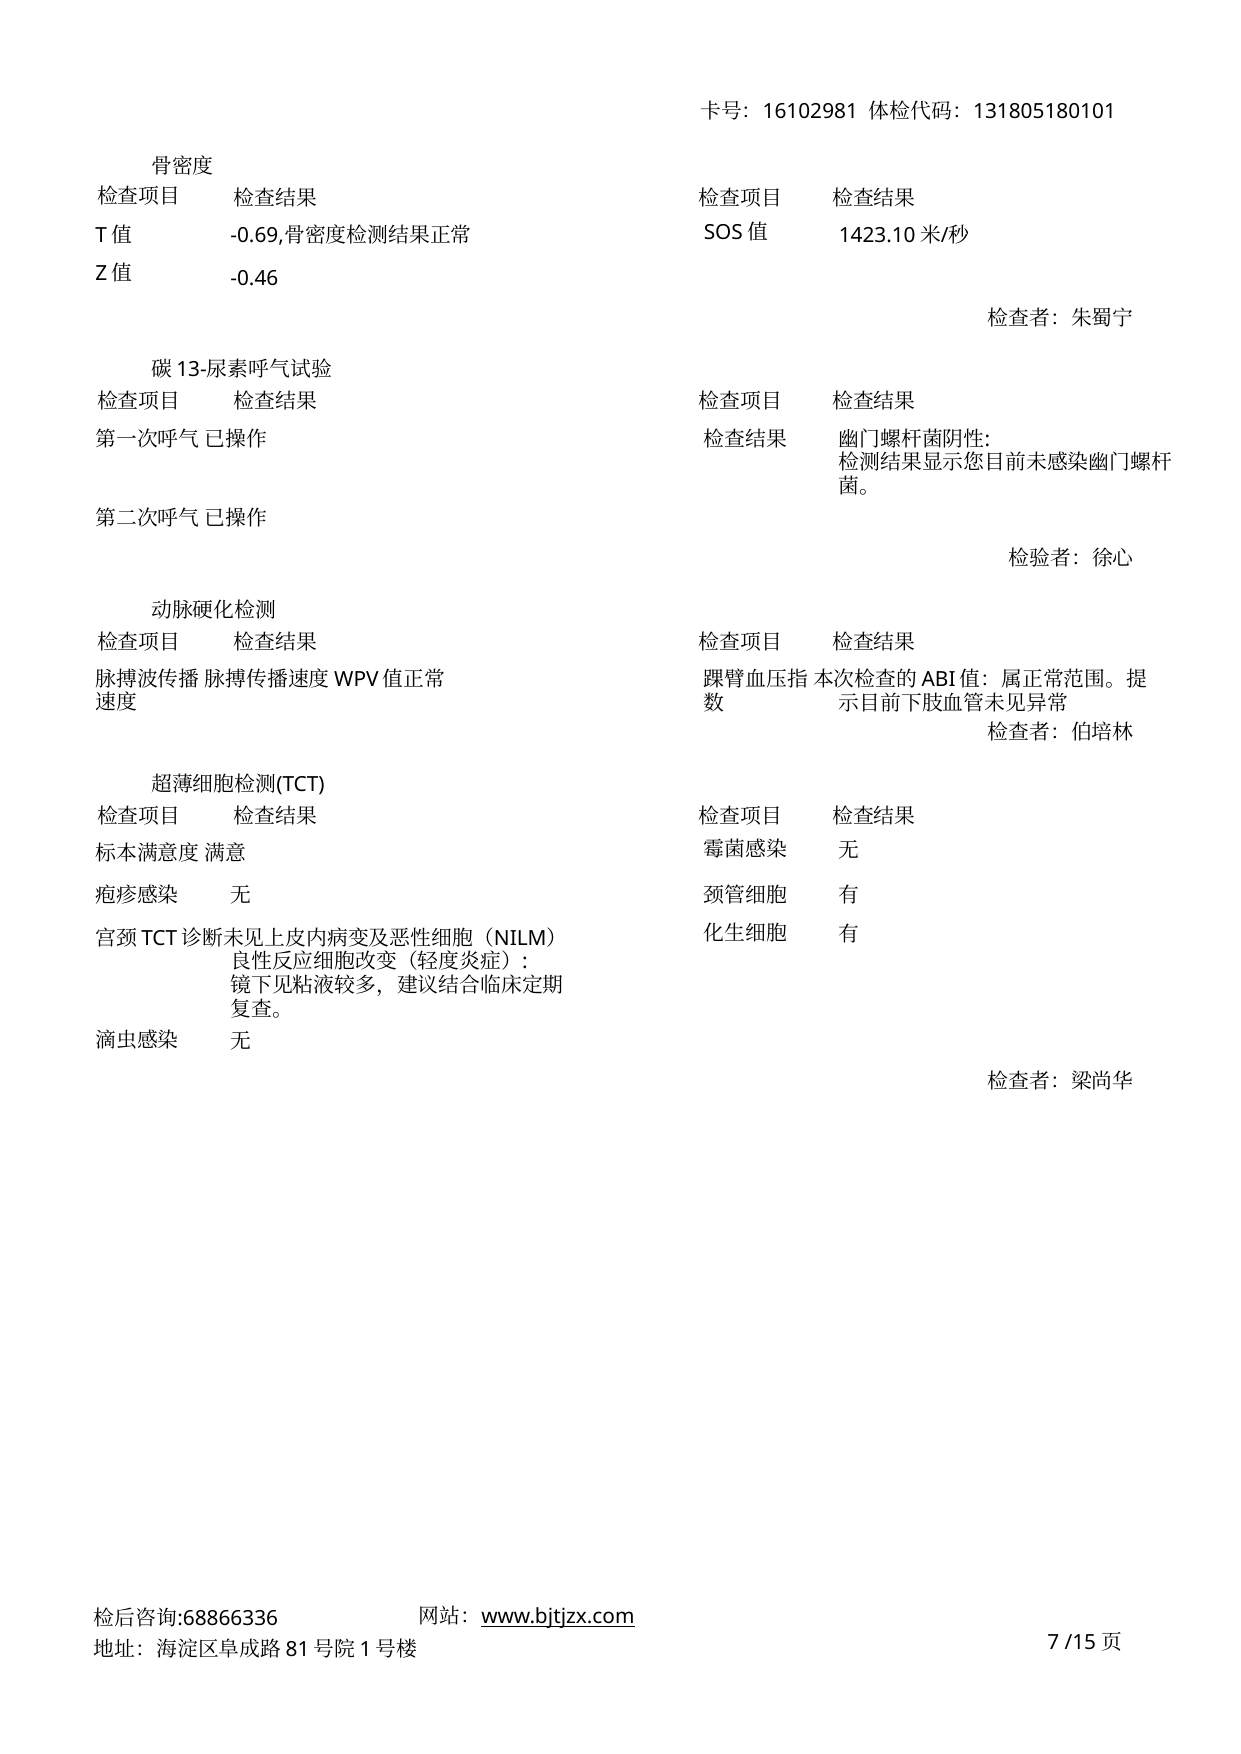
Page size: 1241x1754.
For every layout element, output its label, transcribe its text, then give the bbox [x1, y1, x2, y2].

text 检查项目 [699, 392, 813, 413]
text 检查项目 [699, 807, 818, 827]
text -0.69,骨密度检测结果正常 [230, 226, 520, 247]
text 宫颈TCT诊断未见上皮内病变及恶性细胞（NILM） [95, 928, 637, 949]
text 检测结果显示您目前未感染幽门螺杆 [838, 450, 1225, 474]
text 数 [703, 693, 756, 714]
text 检查结果 [832, 633, 947, 653]
text 脉搏波传播 脉搏传播速度WPV值正常 [95, 669, 504, 690]
text 检查项目 [699, 633, 813, 653]
text 检后咨询:68866336 [94, 1609, 303, 1630]
text 镜下见粘液较多，建议结合临床定期 [230, 974, 637, 998]
text 检查项目 [699, 189, 813, 210]
text 标本满意度 满意 [95, 843, 303, 864]
text 复查。 [230, 998, 637, 1021]
text 霉菌感染 [703, 827, 818, 864]
text Z值 [95, 247, 158, 289]
text 骨密度 [151, 157, 245, 178]
text 检查结果 [233, 807, 348, 827]
text 检查结果 [832, 189, 947, 210]
text 动脉硬化检测 [151, 601, 308, 621]
text 滴虫感染 [95, 1031, 210, 1052]
text 无 [838, 827, 947, 864]
text 检查结果 [703, 429, 818, 450]
text 1423.10米/秒 [838, 226, 996, 247]
text T值 [95, 226, 158, 247]
text 示目前下肢血管未见异常 [838, 694, 1104, 714]
text SOS值 [703, 210, 813, 247]
text 幽门螺杆菌阴性: [838, 429, 1225, 450]
text 检验者：徐心 [1008, 549, 1166, 569]
text 检查者：朱蜀宁 [987, 308, 1176, 329]
text 检查者：梁尚华 [987, 1072, 1176, 1092]
text 检查结果 [832, 807, 947, 827]
text 检查者：伯培林 [987, 723, 1176, 743]
text 检查项目 [97, 633, 212, 653]
text 踝臂血压指 本次检查的ABI值：属正常范围。提 [703, 669, 1233, 690]
text 检查结果 [832, 392, 947, 413]
text 有 [838, 886, 891, 907]
text 网站：www.bjtjzx.com [418, 1607, 660, 1628]
text 检查结果 [233, 189, 348, 210]
text 菌。 [838, 474, 1225, 498]
text 检查项目 [97, 807, 212, 827]
text 无 [230, 886, 282, 907]
text 卡号：16102981 体检代码：131805180101 [700, 102, 1171, 123]
text 地址：海淀区阜成路81号院1号楼 [94, 1639, 444, 1660]
text 疱疹感染 [95, 886, 210, 907]
text 无 [230, 1032, 282, 1053]
text 7 /15 页 [1047, 1633, 1159, 1653]
text 化生细胞 [703, 907, 818, 949]
text -0.46 [230, 269, 314, 289]
text 碳13-尿素呼气试验 [151, 360, 361, 381]
text 超薄细胞检测(TCT) [151, 774, 361, 795]
text 有 [838, 907, 891, 950]
text 检查项目 [97, 392, 212, 413]
text 第一次呼气 已操作 [95, 429, 324, 450]
text 检查项目 [97, 178, 245, 210]
text 检查结果 [233, 392, 348, 413]
text 良性反应细胞改变（轻度炎症）: [230, 949, 637, 974]
text 颈管细胞 [703, 886, 818, 907]
text 第二次呼气 已操作 [95, 508, 324, 529]
text 检查结果 [233, 633, 348, 653]
text 速度 [95, 690, 504, 714]
